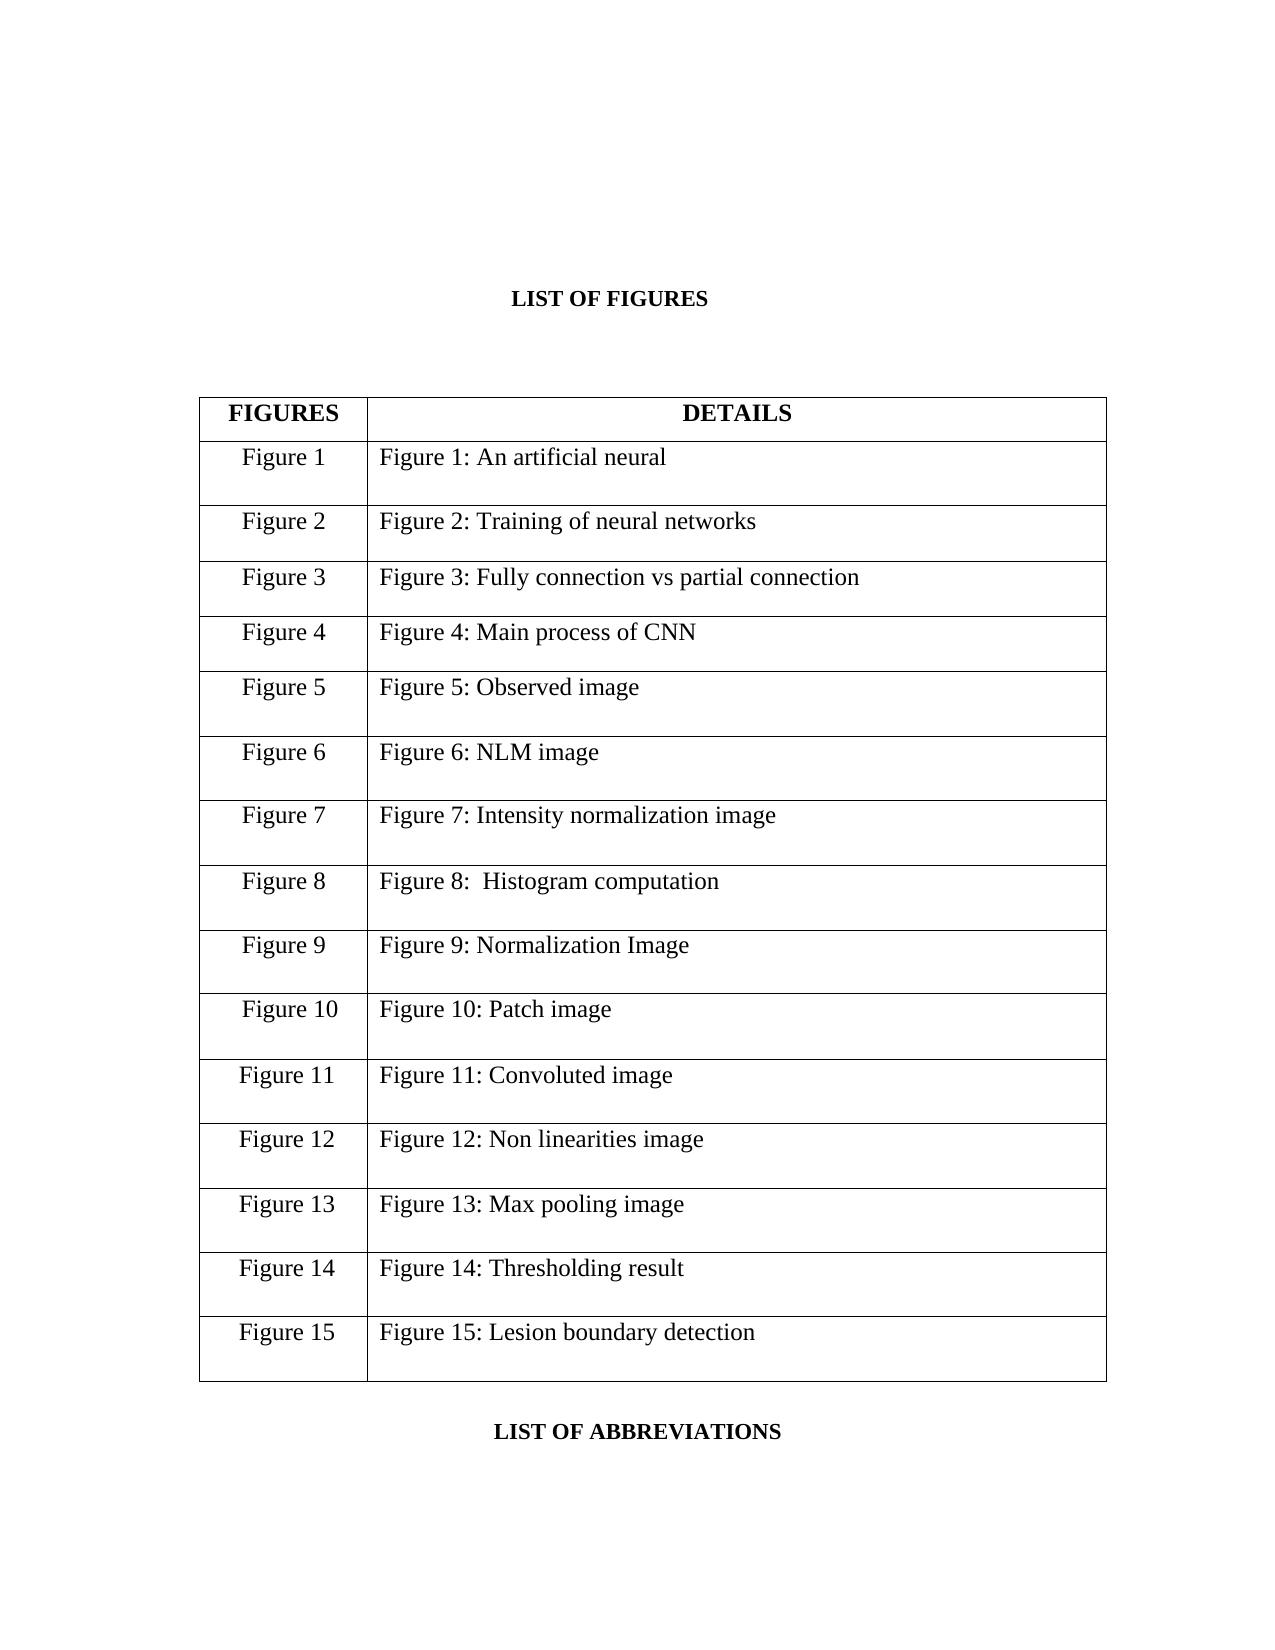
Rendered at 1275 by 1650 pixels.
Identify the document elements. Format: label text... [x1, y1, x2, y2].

table_cell Figure 8: Histogram computation [368, 866, 1106, 929]
table_cell Figure 6: NLM image [368, 737, 1106, 799]
table_cell Figure 10 [200, 994, 367, 1059]
table_cell Figure 1: An artificial neural [368, 442, 1106, 505]
table_cell Figure 2 [200, 506, 367, 561]
table_cell Figure 8 [200, 866, 367, 929]
table_cell Figure 3: Fully connection vs partial connection [368, 562, 1106, 616]
table_cell Figure 13 [200, 1189, 367, 1252]
table_cell Figure 6 [200, 737, 367, 799]
table_cell Figure 2: Training of neural networks [368, 506, 1106, 561]
table_cell Figure 4 [200, 617, 367, 671]
table_cell Figure 13: Max pooling image [368, 1189, 1106, 1252]
table_cell Figure 14: Thresholding result [368, 1253, 1106, 1316]
table_cell Figure 7 [200, 801, 367, 865]
table_cell Figure 1 [200, 442, 367, 505]
table_cell Figure 15: Lesion boundary detection [368, 1317, 1106, 1381]
table_cell Figure 5 [200, 672, 367, 736]
table_cell Figure 12: Non linearities image [368, 1124, 1106, 1188]
table_cell Figure 12 [200, 1124, 367, 1188]
table_cell Figure 9 [200, 931, 367, 993]
table_cell Figure 10: Patch image [368, 994, 1106, 1059]
table_header DETAILS [368, 398, 1106, 441]
table_cell Figure 5: Observed image [368, 672, 1106, 736]
table_cell Figure 4: Main process of CNN [368, 617, 1106, 671]
table_cell Figure 7: Intensity normalization image [368, 801, 1106, 865]
table_cell Figure 3 [200, 562, 367, 616]
table_cell Figure 15 [200, 1317, 367, 1381]
table_header FIGURES [200, 398, 367, 441]
table_cell Figure 11: Convoluted image [368, 1060, 1106, 1123]
text LIST OF FIGURES [150, 285, 1125, 312]
table_cell Figure 14 [200, 1253, 367, 1316]
table_cell Figure 11 [200, 1060, 367, 1123]
table_cell Figure 9: Normalization Image [368, 931, 1106, 993]
text LIST OF ABBREVIATIONS [150, 629, 1125, 1444]
